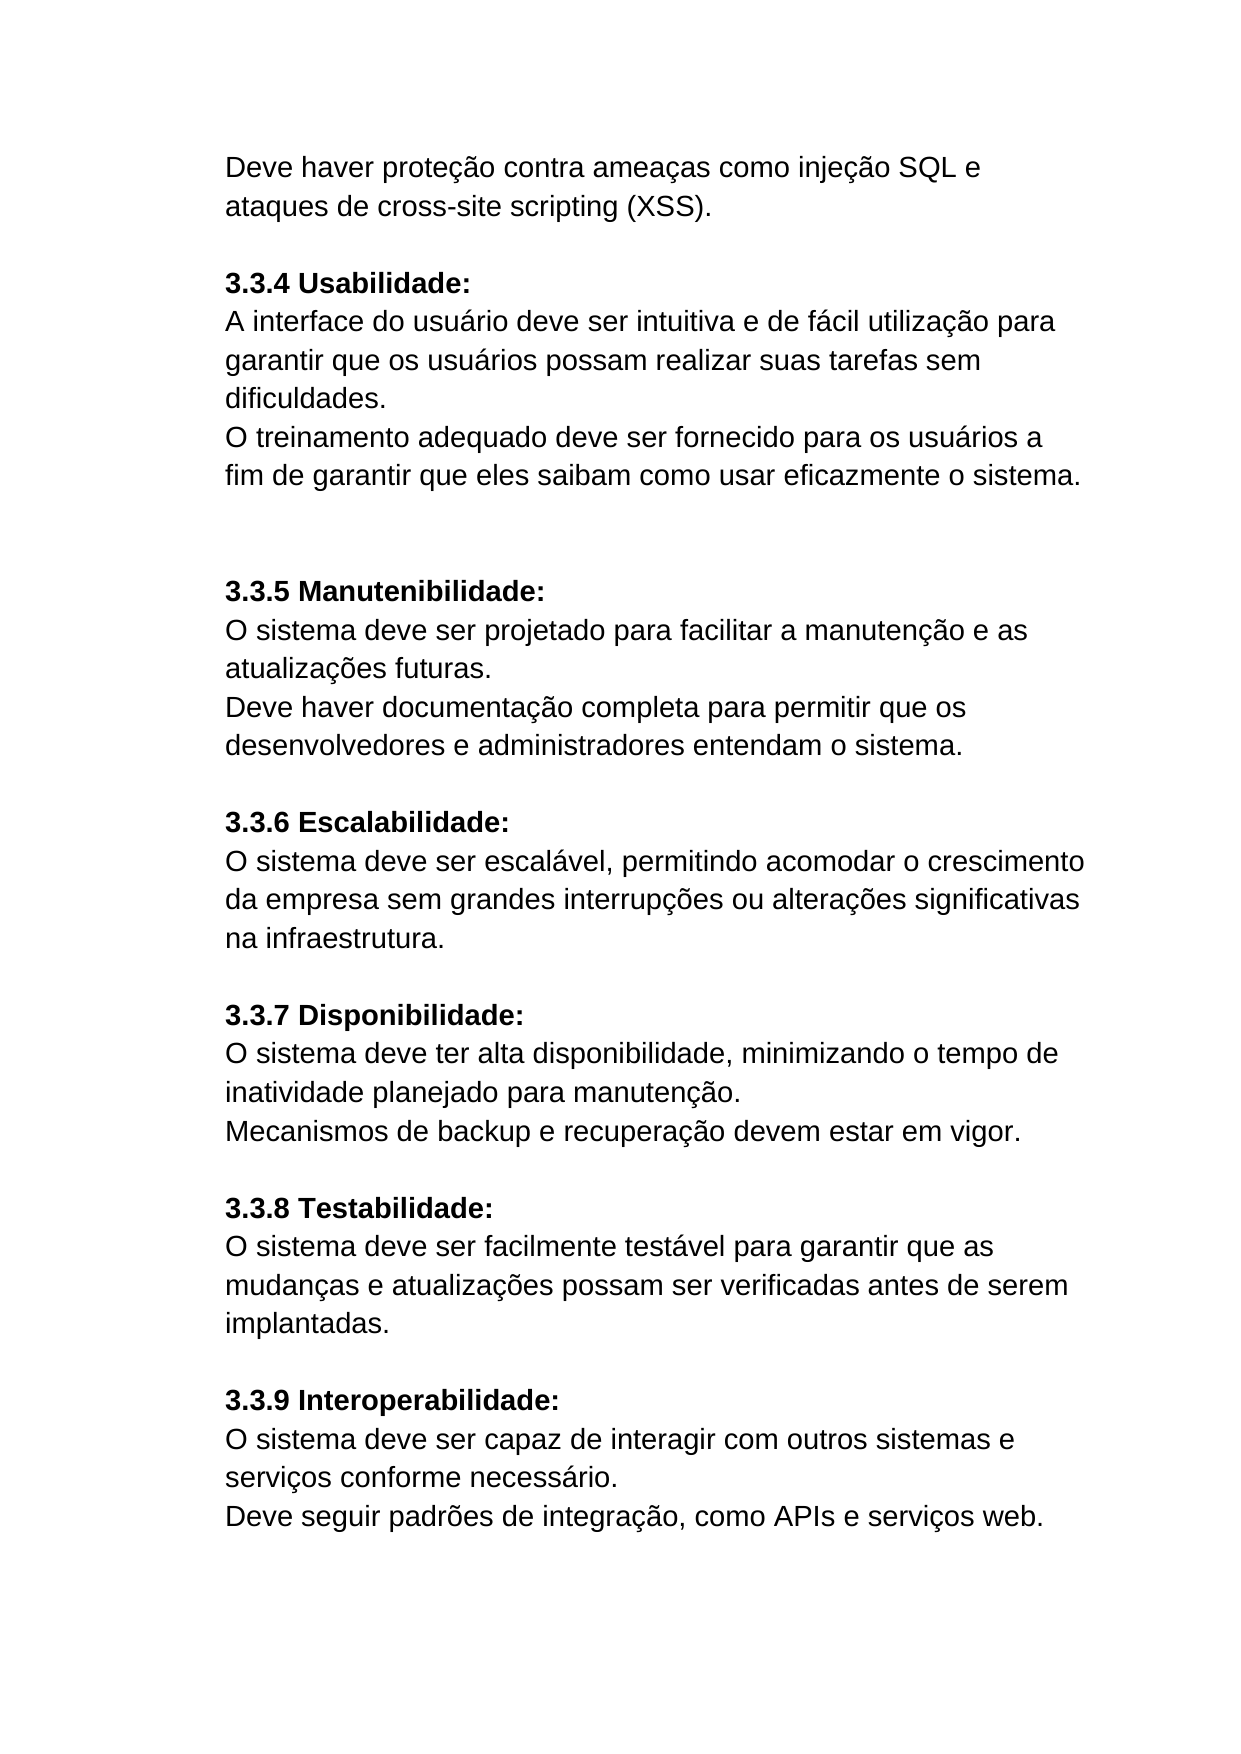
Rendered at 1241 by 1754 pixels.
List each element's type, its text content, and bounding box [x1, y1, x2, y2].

text 3.3.8 Testabilidade: [225, 1191, 1090, 1224]
text O sistema deve ser escalável, permitindo acomodar o crescimento da empresa sem grandes interrupções ou alterações significativas na infraestrutura. [225, 844, 1090, 954]
text O sistema deve ter alta disponibilidade, minimizando o tempo de inatividade planejado para manutenção. [225, 1036, 1090, 1108]
text A interface do usuário deve ser intuitiva e de fácil utilização para garantir que os usuários possam realizar suas tarefas sem dificuldades. [225, 304, 1090, 415]
text Deve haver proteção contra ameaças como injeção SQL e ataques de cross-site scripting (XSS). [225, 150, 1090, 222]
text O sistema deve ser facilmente testável para garantir que as mudanças e atualizações possam ser verificadas antes de serem implantadas. [225, 1229, 1090, 1340]
text 3.3.7 Disponibilidade: [225, 998, 1090, 1031]
text O treinamento adequado deve ser fornecido para os usuários a fim de garantir que eles saibam como usar eficazmente o sistema. [225, 420, 1090, 492]
text Mecanismos de backup e recuperação devem estar em vigor. [225, 1113, 1090, 1147]
text Deve haver documentação completa para permitir que os desenvolvedores e administradores entendam o sistema. [225, 689, 1090, 762]
text 3.3.4 Usabilidade: [225, 266, 1090, 299]
text 3.3.5 Manutenibilidade: [225, 574, 1090, 607]
text Deve seguir padrões de integração, como APIs e serviços web. [225, 1499, 1090, 1532]
text 3.3.9 Interoperabilidade: [225, 1383, 1090, 1417]
text O sistema deve ser capaz de interagir com outros sistemas e serviços conforme necessário. [225, 1422, 1090, 1494]
text O sistema deve ser projetado para facilitar a manutenção e as atualizações futuras. [225, 612, 1090, 684]
text 3.3.6 Escalabilidade: [225, 805, 1090, 839]
